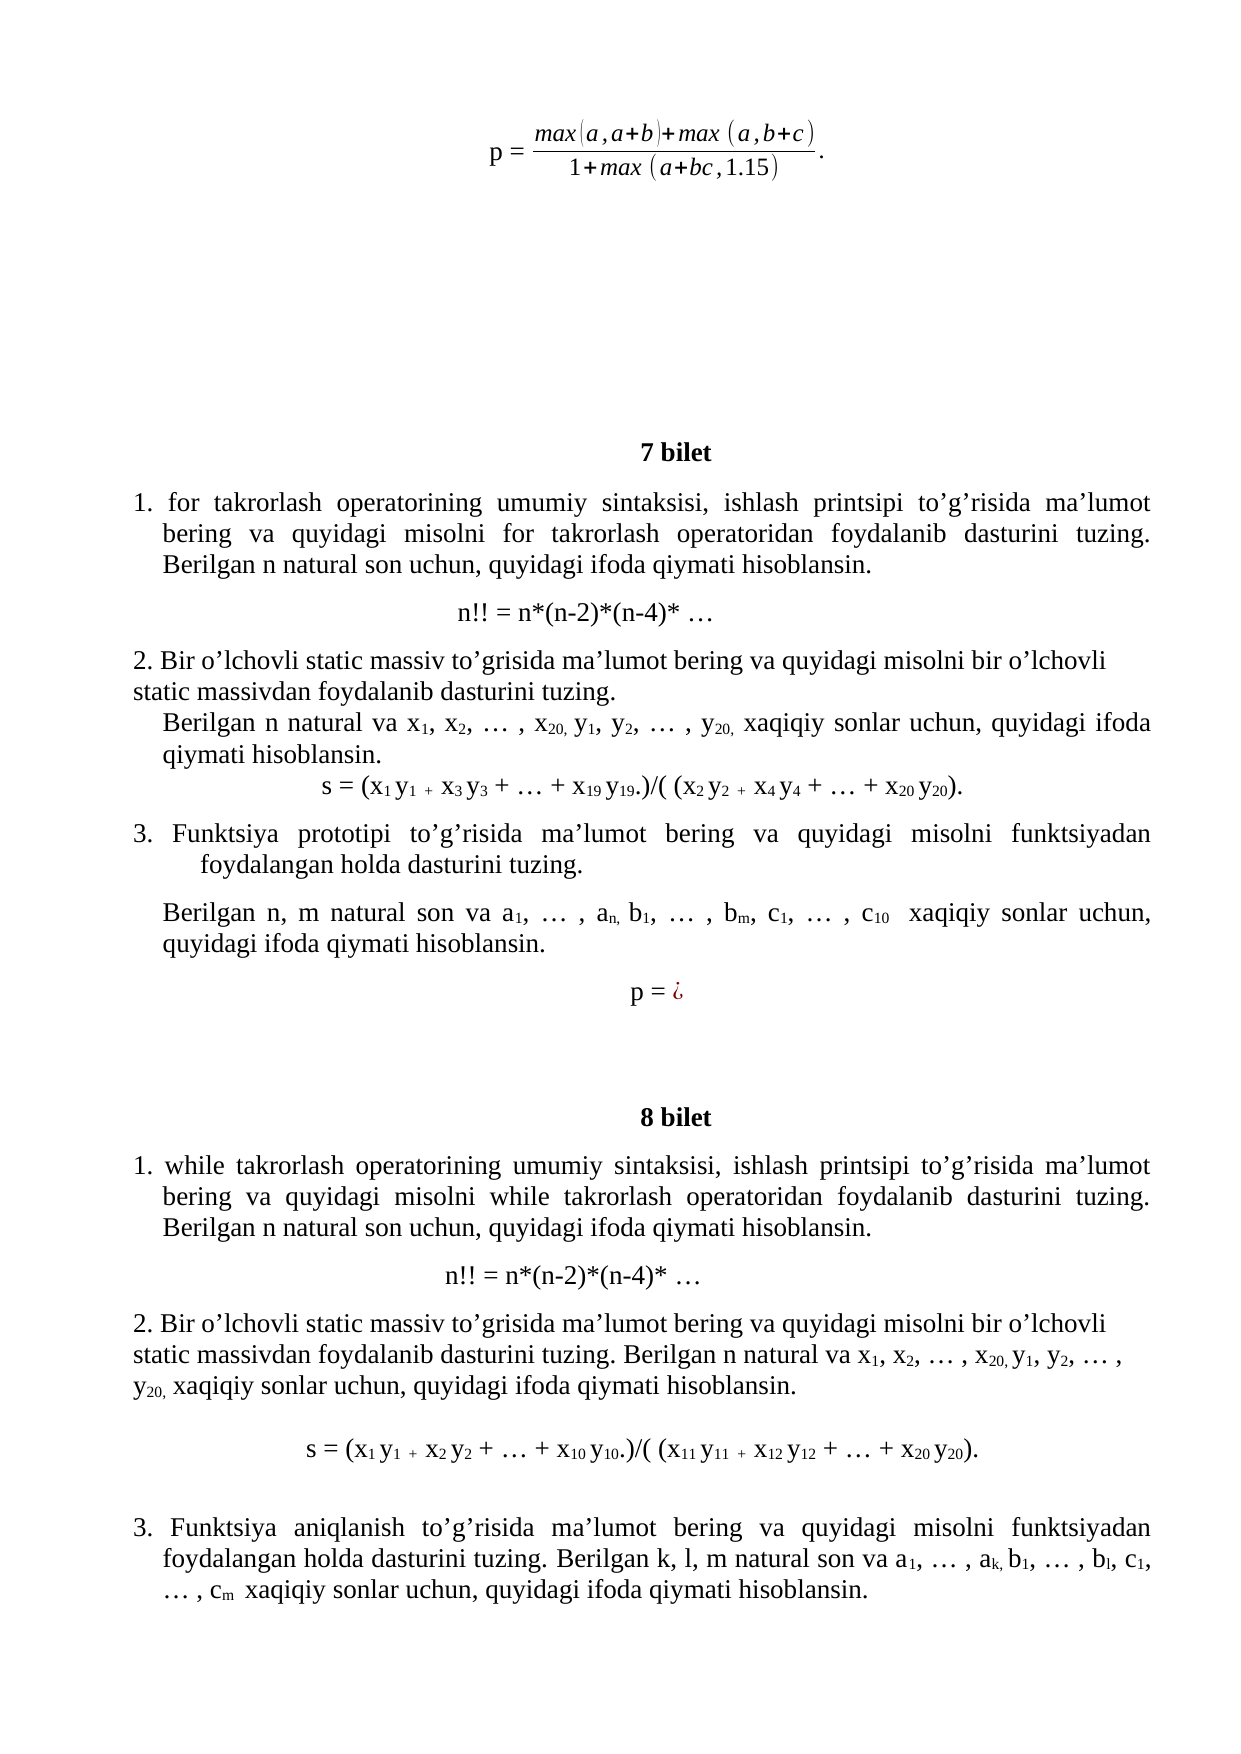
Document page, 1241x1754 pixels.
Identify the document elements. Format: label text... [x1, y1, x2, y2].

text 1. for takrorlash operatorining umumiy sintaksisi, ishlash printsipi to’g’risida ma’lumot bering va quyidagi misolni for takrorlash operatoridan foydalanib dasturini tuzing. Berilgan n natural son uchun, quyidagi ifoda qiymati hisoblansin. [133, 486, 1152, 580]
text 7 bilet [200, 436, 1152, 467]
text 8 bilet [200, 1101, 1152, 1132]
list 2. Bir o’lchovli static massiv to’grisida ma’lumot bering va quyidagi misolni bir o’lchovli static massivdan foydalanib dasturini tuzing. [133, 644, 1152, 707]
list s = (x1 y1 + x2 y2 + … + x10 y10.)/( (x11 y11 + x12 y12 + … + x20 y20). [133, 1432, 1152, 1463]
text n!! = n*(n-2)*(n-4)* … [384, 596, 1152, 628]
list Berilgan n natural va x1, x2, … , x20, y1, y2, … , y20, xaqiqiy sonlar uchun, quyidagi ifoda qiymati hisoblansin. [162, 707, 1152, 769]
text 1. while takrorlash operatorining umumiy sintaksisi, ishlash printsipi to’g’risida ma’lumot bering va quyidagi misolni while takrorlash operatoridan foydalanib dasturini tuzing. Berilgan n natural son uchun, quyidagi ifoda qiymati hisoblansin. [133, 1149, 1152, 1243]
list p = [162, 118, 1152, 183]
list s = (x1 y1 + x3 y3 + … + x19 y19.)/( (x2 y2 + x4 y4 + … + x20 y20). [133, 769, 1152, 800]
text Berilgan n, m natural son va a1, … , an, b1, … , bm, c1, … , c10 xaqiqiy sonlar uchun, quyidagi ifoda qiymati hisoblansin. [162, 896, 1152, 958]
text 3. Funktsiya prototipi to’g’risida ma’lumot bering va quyidagi misolni funktsiyadan foydalangan holda dasturini tuzing. [133, 817, 1152, 879]
text n!! = n*(n-2)*(n-4)* … [310, 1259, 1152, 1290]
text 3. Funktsiya aniqlanish to’g’risida ma’lumot bering va quyidagi misolni funktsiyadan foydalangan holda dasturini tuzing. Berilgan k, l, m natural son va a1, … , ak, b1, … , bl, c1, … , cm xaqiqiy sonlar uchun, quyidagi ifoda qiymati hisoblansin. [133, 1511, 1152, 1604]
list p = [162, 974, 1152, 1006]
list 2. Bir o’lchovli static massiv to’grisida ma’lumot bering va quyidagi misolni bir o’lchovli static massivdan foydalanib dasturini tuzing. Berilgan n natural va x1, x2, … , x20, y1, y2, … , y20, xaqiqiy sonlar uchun, quyidagi ifoda qiymati hisoblansin. [133, 1307, 1152, 1401]
